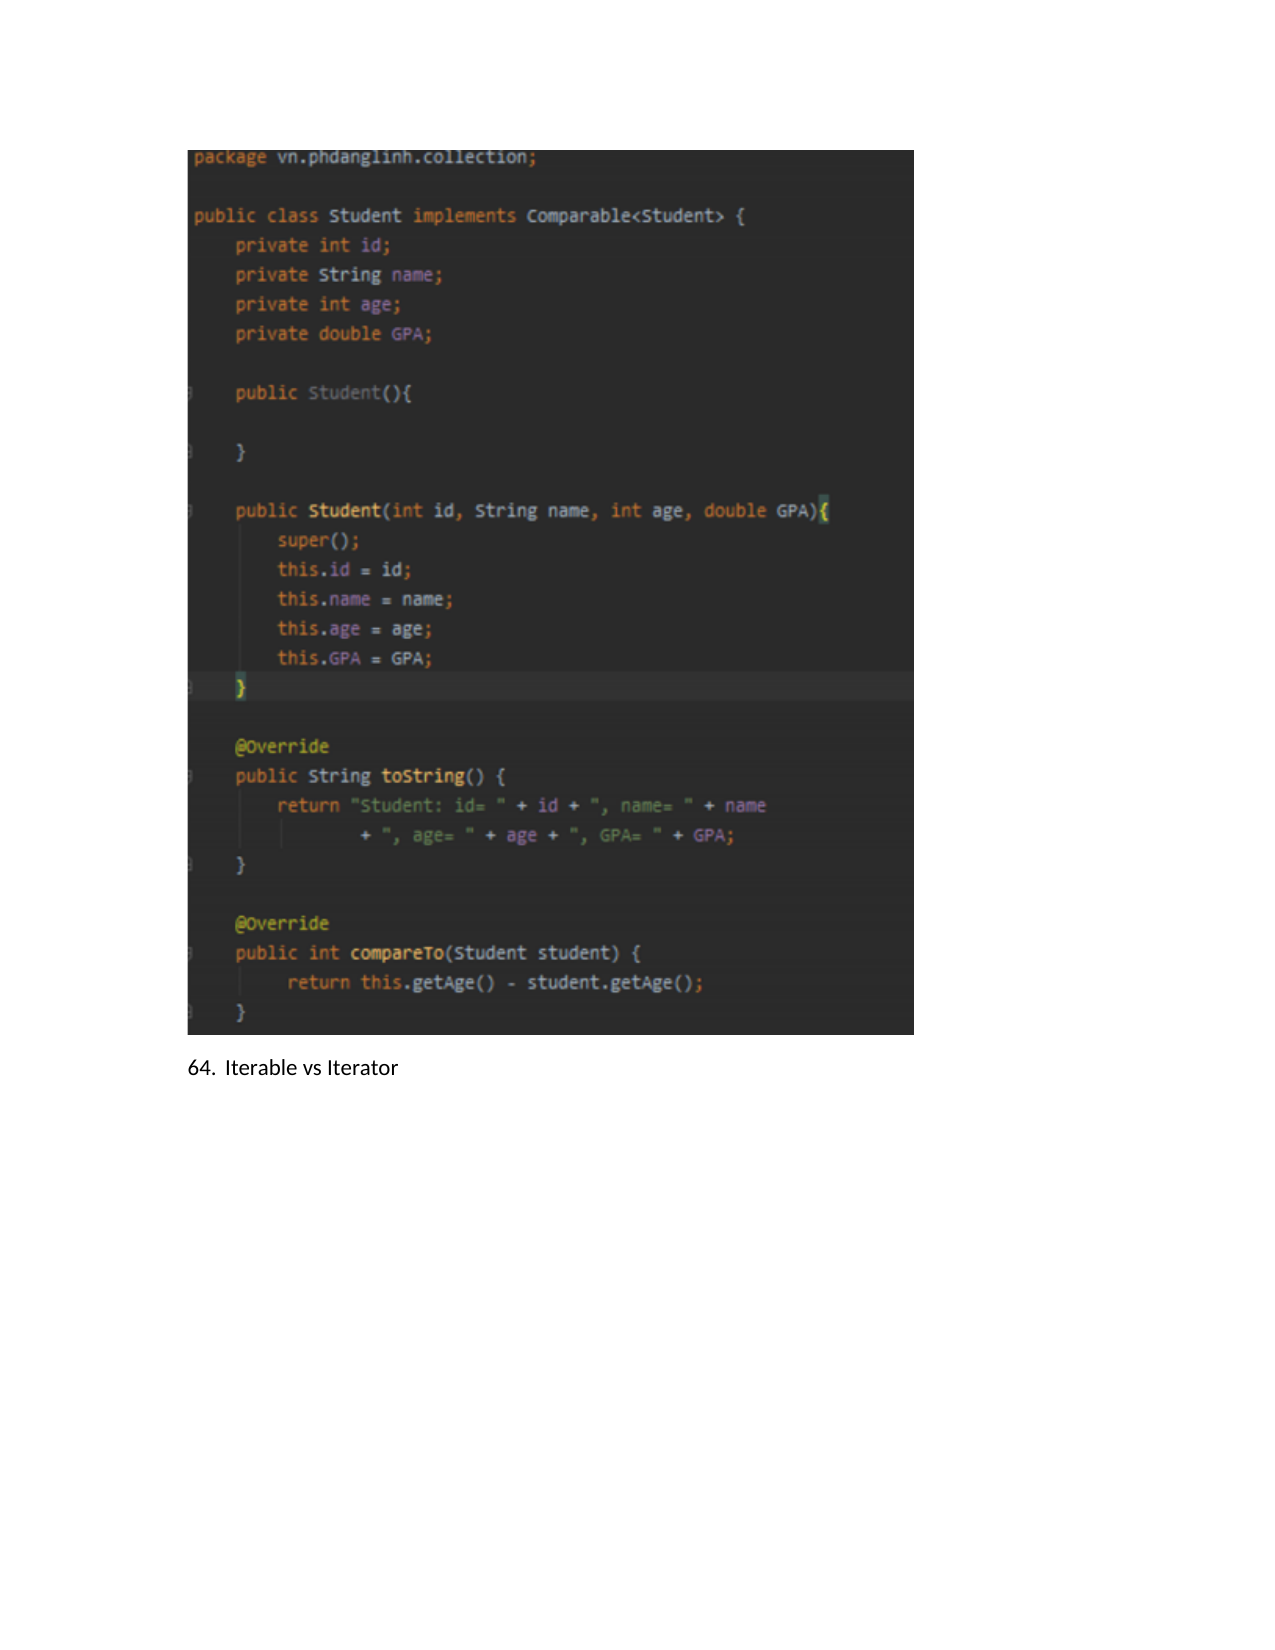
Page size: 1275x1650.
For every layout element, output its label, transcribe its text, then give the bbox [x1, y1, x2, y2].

list Iterable vs Iterator [187, 1053, 1125, 1081]
picture [187, 150, 914, 1035]
